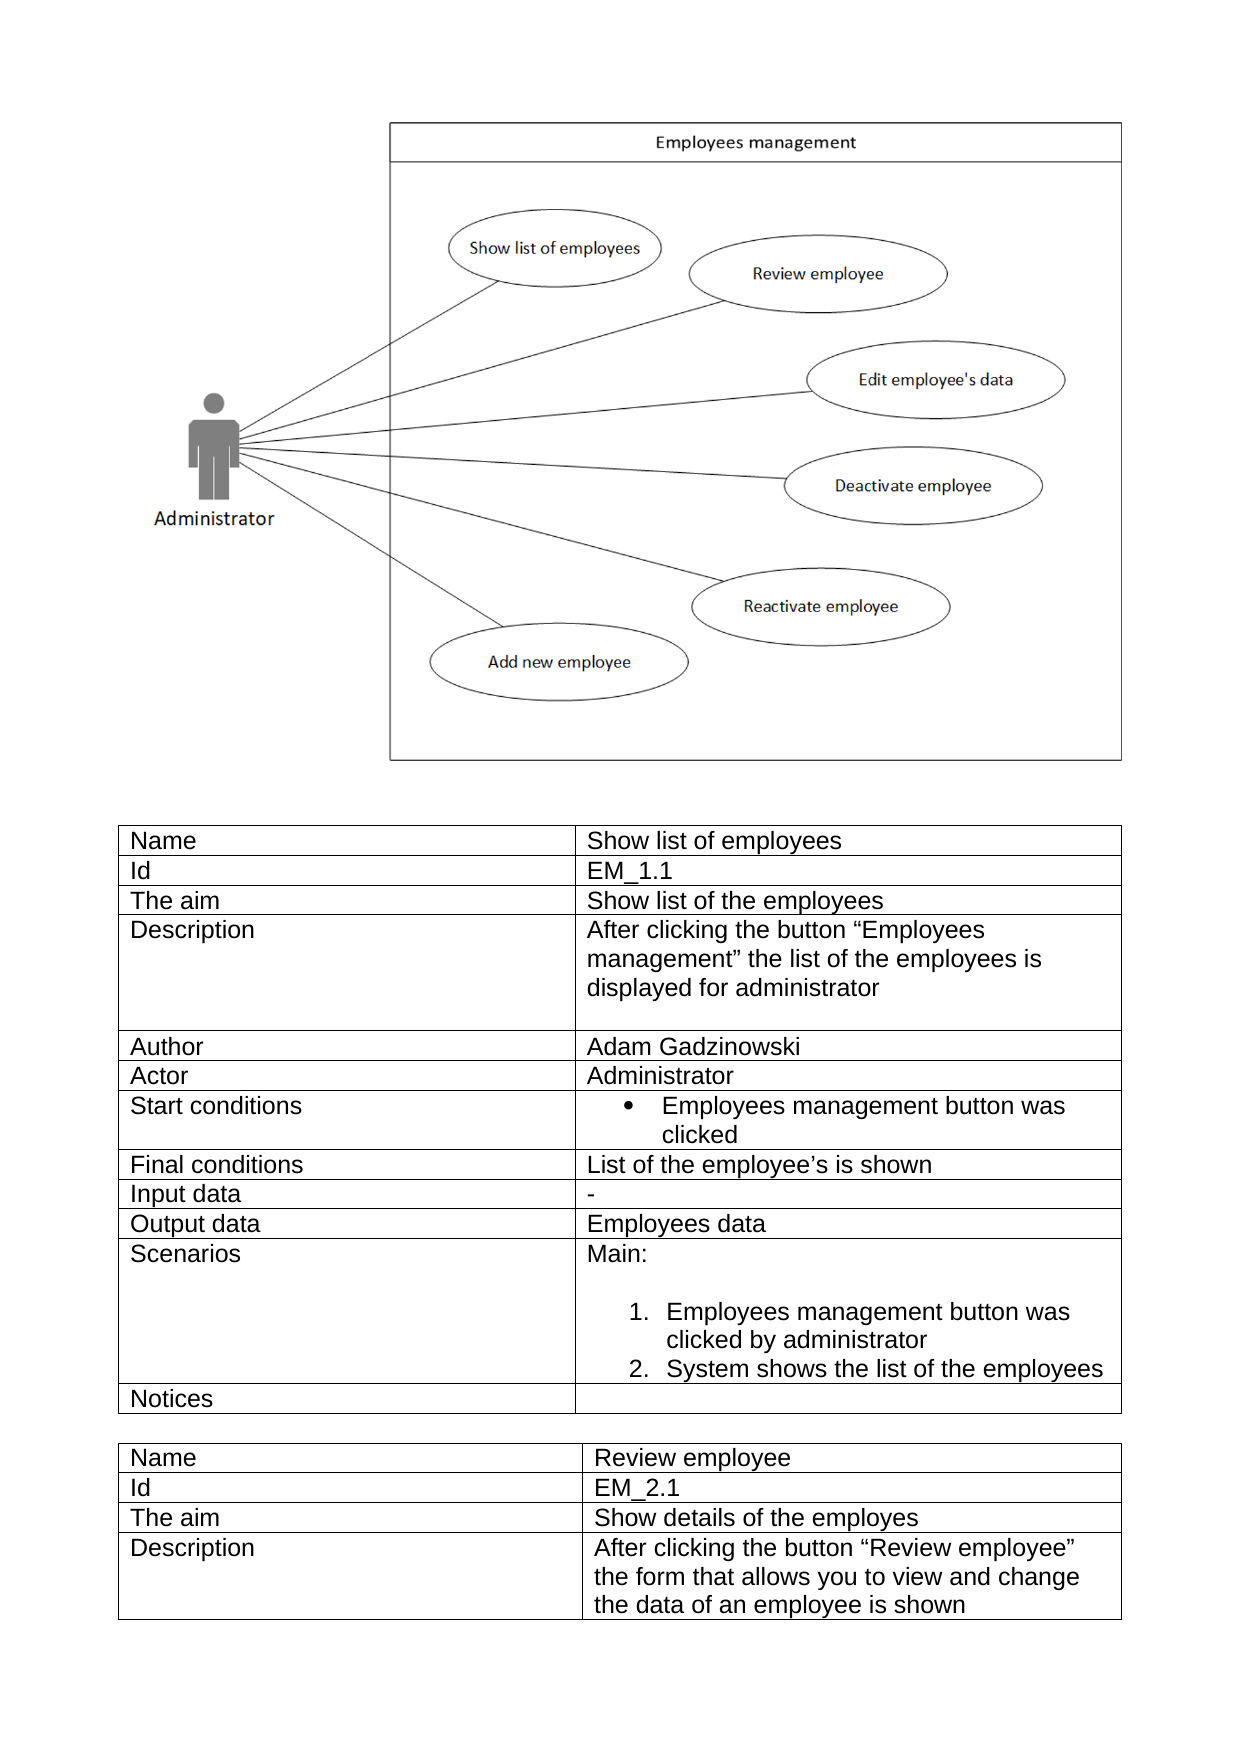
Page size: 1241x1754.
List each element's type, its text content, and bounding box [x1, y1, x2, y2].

table_cell Description [119, 1533, 582, 1619]
table_header Show list of employees [576, 826, 1121, 855]
table_cell Administrator [576, 1061, 1121, 1090]
table_cell EM_2.1 [583, 1473, 1121, 1502]
table_cell Notices [119, 1384, 575, 1413]
table_cell Employees management button was clicked [576, 1091, 1121, 1149]
table_cell Show list of the employees [576, 886, 1121, 914]
table_cell After clicking the button “Employees management” the list of the employees is displayed for administrator [576, 915, 1121, 1030]
table_cell Actor [119, 1061, 575, 1090]
table_cell [576, 1384, 1121, 1413]
table_cell Start conditions [119, 1091, 575, 1149]
table_cell Input data [119, 1180, 575, 1208]
table_cell Show details of the employes [583, 1503, 1121, 1532]
table_cell - [576, 1180, 1121, 1208]
picture [118, 118, 1122, 763]
table_cell Id [119, 856, 575, 884]
table_cell Main: Employees management button was clicked by administrator System shows the list of the employees [576, 1239, 1121, 1383]
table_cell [583, 1533, 1121, 1619]
table_cell Scenarios [119, 1239, 575, 1383]
table_header Name [119, 1444, 582, 1472]
table_cell EM_1.1 [576, 856, 1121, 884]
table_cell The aim [119, 1503, 582, 1532]
table_cell Employees data [576, 1209, 1121, 1238]
table_cell Author [119, 1031, 575, 1060]
table_cell Output data [119, 1209, 575, 1238]
table_cell List of the employee’s is shown [576, 1150, 1121, 1178]
table_cell Id [119, 1473, 582, 1502]
table_cell Description [119, 915, 575, 1030]
table_header Review employee [583, 1444, 1121, 1472]
table_header Name [119, 826, 575, 855]
table_cell Adam Gadzinowski [576, 1031, 1121, 1060]
table_cell The aim [119, 886, 575, 914]
table_cell Final conditions [119, 1150, 575, 1178]
